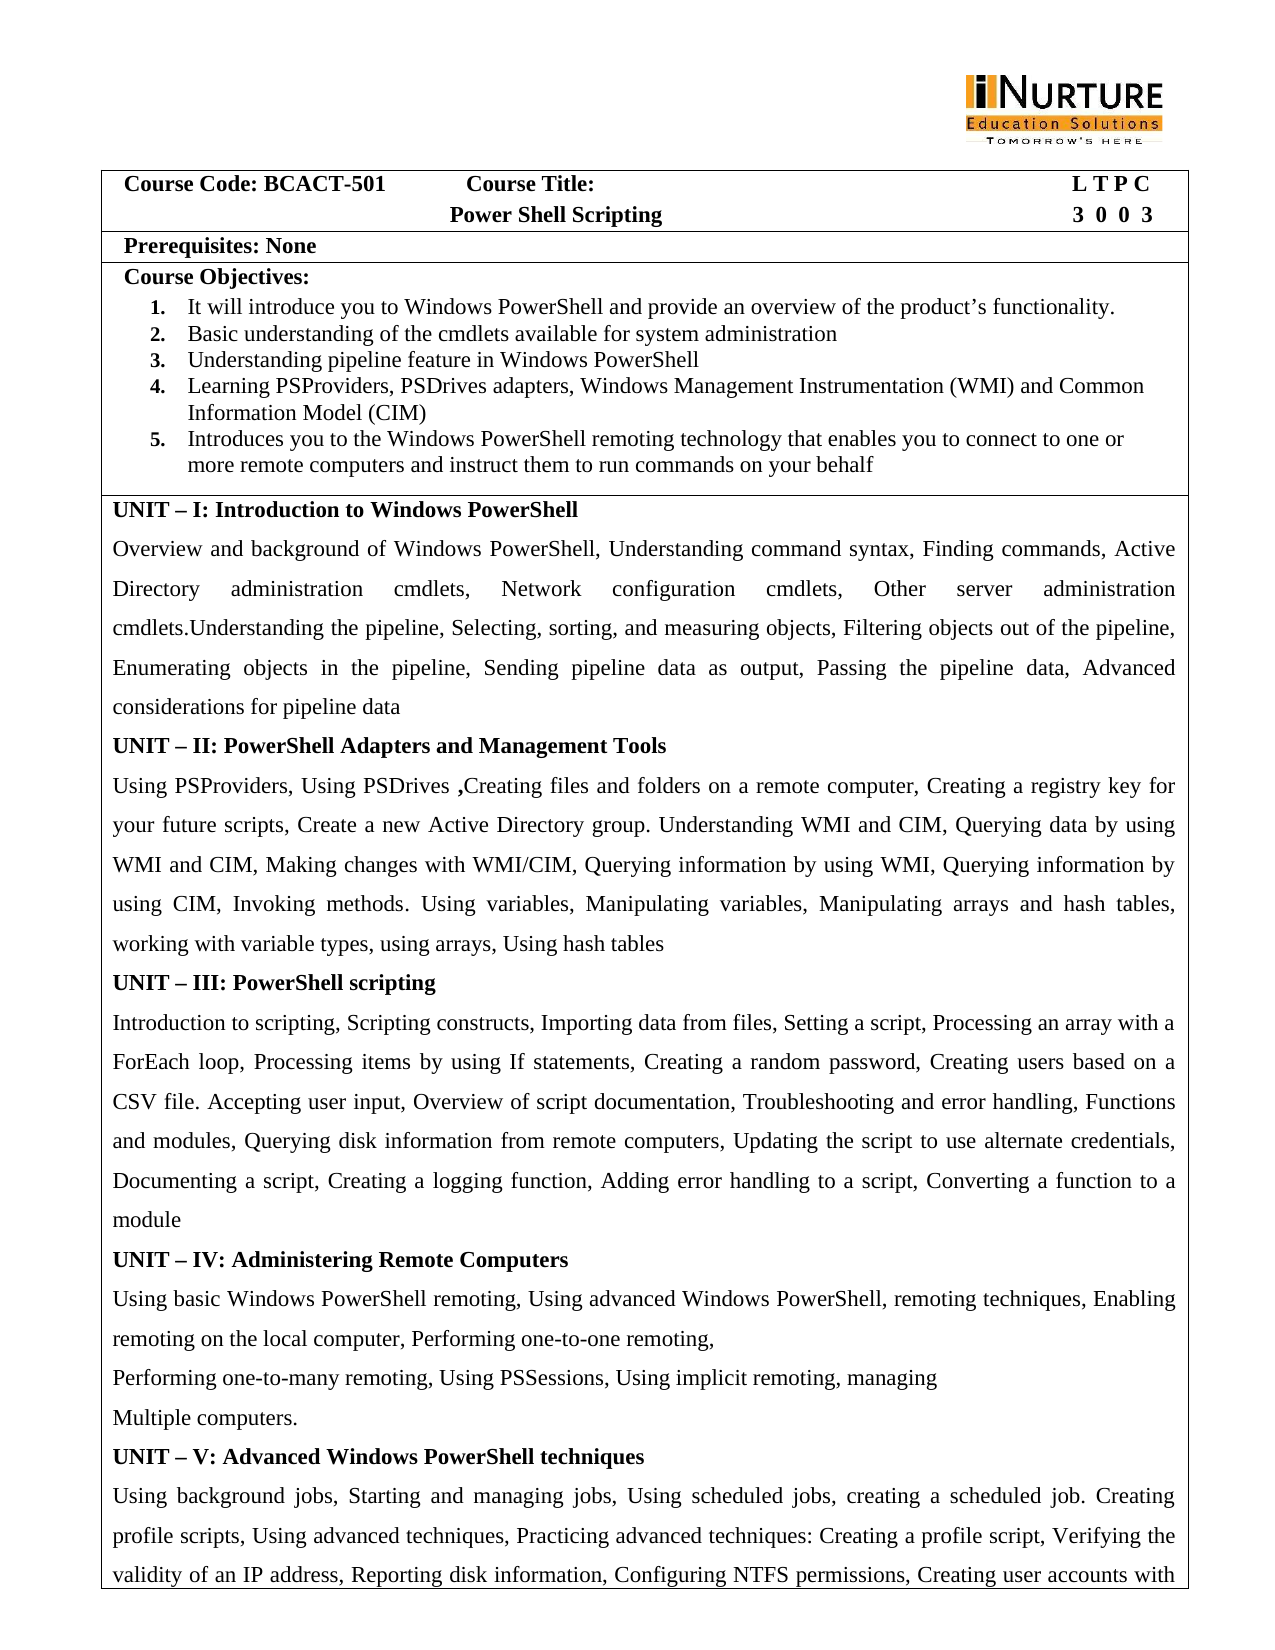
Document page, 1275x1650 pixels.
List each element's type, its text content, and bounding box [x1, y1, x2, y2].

table_cell Course Objectives: It will introduce you to Windows PowerShell and provide an overview of the product’s functionality. Basic understanding of the cmdlets available for system administration Understanding pipeline feature in Windows PowerShell Learning PSProviders, PSDrives adapters, Windows Management Instrumentation (WMI) and Common Information Model (CIM) Introduces you to the Windows PowerShell remoting technology that enables you to connect to one or more remote computers and instruct them to run commands on your behalf [102, 263, 1188, 494]
table_header Course Code: BCACT-501 Course Title: L T P C Power Shell Scripting 3 0 0 3 [102, 171, 1188, 231]
table_cell Prerequisites: None [102, 232, 1188, 262]
picture [966, 75, 1163, 144]
